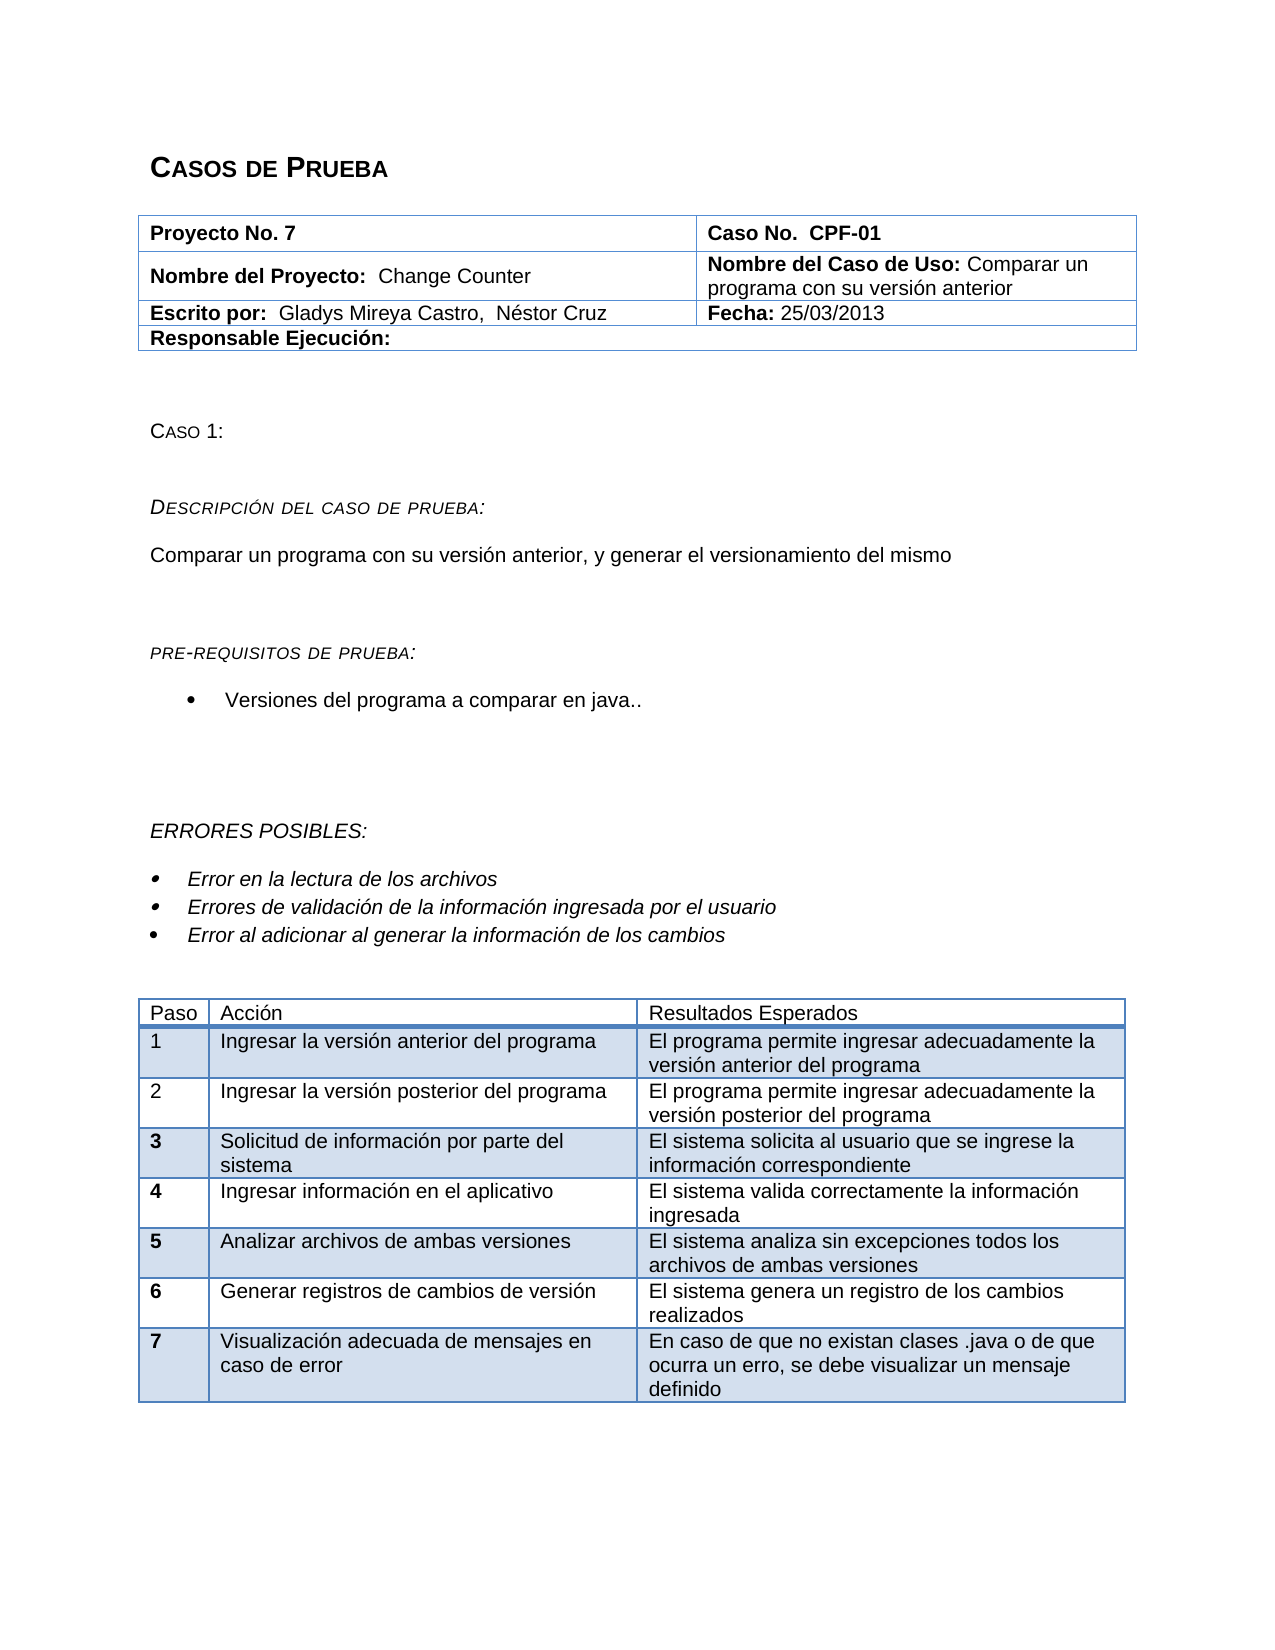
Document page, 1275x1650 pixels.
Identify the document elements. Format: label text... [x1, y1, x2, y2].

table_cell Nombre del Proyecto: Change Counter [139, 252, 696, 299]
table_cell Generar registros de cambios de versión [210, 1279, 636, 1327]
table_header Resultados Esperados [638, 1000, 1124, 1024]
text Comparar un programa con su versión anterior, y generar el versionamiento del mismo [150, 543, 1125, 567]
table_cell Responsable Ejecución: [139, 326, 1136, 349]
table_header Paso [140, 1000, 208, 1024]
table_cell Fecha: 25/03/2013 [697, 301, 1136, 324]
list Error al adicionar al generar la información de los cambios [150, 922, 1125, 946]
table_header Caso No. CPF-01 [697, 216, 1136, 251]
table_cell 7 [140, 1329, 208, 1401]
table_cell Solicitud de información por parte del sistema [210, 1129, 636, 1177]
title Casos de Prueba [150, 150, 1125, 183]
text Descripción del caso de prueba: [150, 494, 1125, 518]
table_cell El sistema valida correctamente la información ingresada [638, 1179, 1124, 1227]
table_cell 5 [140, 1229, 208, 1277]
table_cell El sistema solicita al usuario que se ingrese la información correspondiente [638, 1129, 1124, 1177]
text ERRORES POSIBLES: [150, 819, 1125, 843]
list Error en la lectura de los archivos [150, 867, 1125, 891]
text pre-requisitos de prueba: [150, 639, 1125, 663]
table_cell En caso de que no existan clases .java o de que ocurra un erro, se debe visualizar un mensaje definido [638, 1329, 1124, 1401]
table_cell El programa permite ingresar adecuadamente la versión anterior del programa [638, 1029, 1124, 1077]
table_header Acción [210, 1000, 636, 1024]
table_cell El programa permite ingresar adecuadamente la versión posterior del programa [638, 1079, 1124, 1127]
table_cell 2 [140, 1079, 208, 1127]
table_cell 1 [140, 1029, 208, 1077]
table_cell El sistema genera un registro de los cambios realizados [638, 1279, 1124, 1327]
table_cell 4 [140, 1179, 208, 1227]
table_cell Analizar archivos de ambas versiones [210, 1229, 636, 1277]
table_cell Ingresar información en el aplicativo [210, 1179, 636, 1227]
table_cell El sistema analiza sin excepciones todos los archivos de ambas versiones [638, 1229, 1124, 1277]
table_cell Visualización adecuada de mensajes en caso de error [210, 1329, 636, 1401]
table_cell Ingresar la versión anterior del programa [210, 1029, 636, 1077]
list Errores de validación de la información ingresada por el usuario [150, 895, 1125, 919]
table_cell Nombre del Caso de Uso: Comparar un programa con su versión anterior [697, 252, 1136, 299]
table_cell 6 [140, 1279, 208, 1327]
list Versiones del programa a comparar en java.. [187, 688, 1125, 712]
table_cell Ingresar la versión posterior del programa [210, 1079, 636, 1127]
table_cell 3 [140, 1129, 208, 1177]
table_cell Escrito por: Gladys Mireya Castro, Néstor Cruz [139, 301, 696, 324]
subtitle Caso 1: [150, 419, 1125, 443]
table_header Proyecto No. 7 [139, 216, 696, 251]
